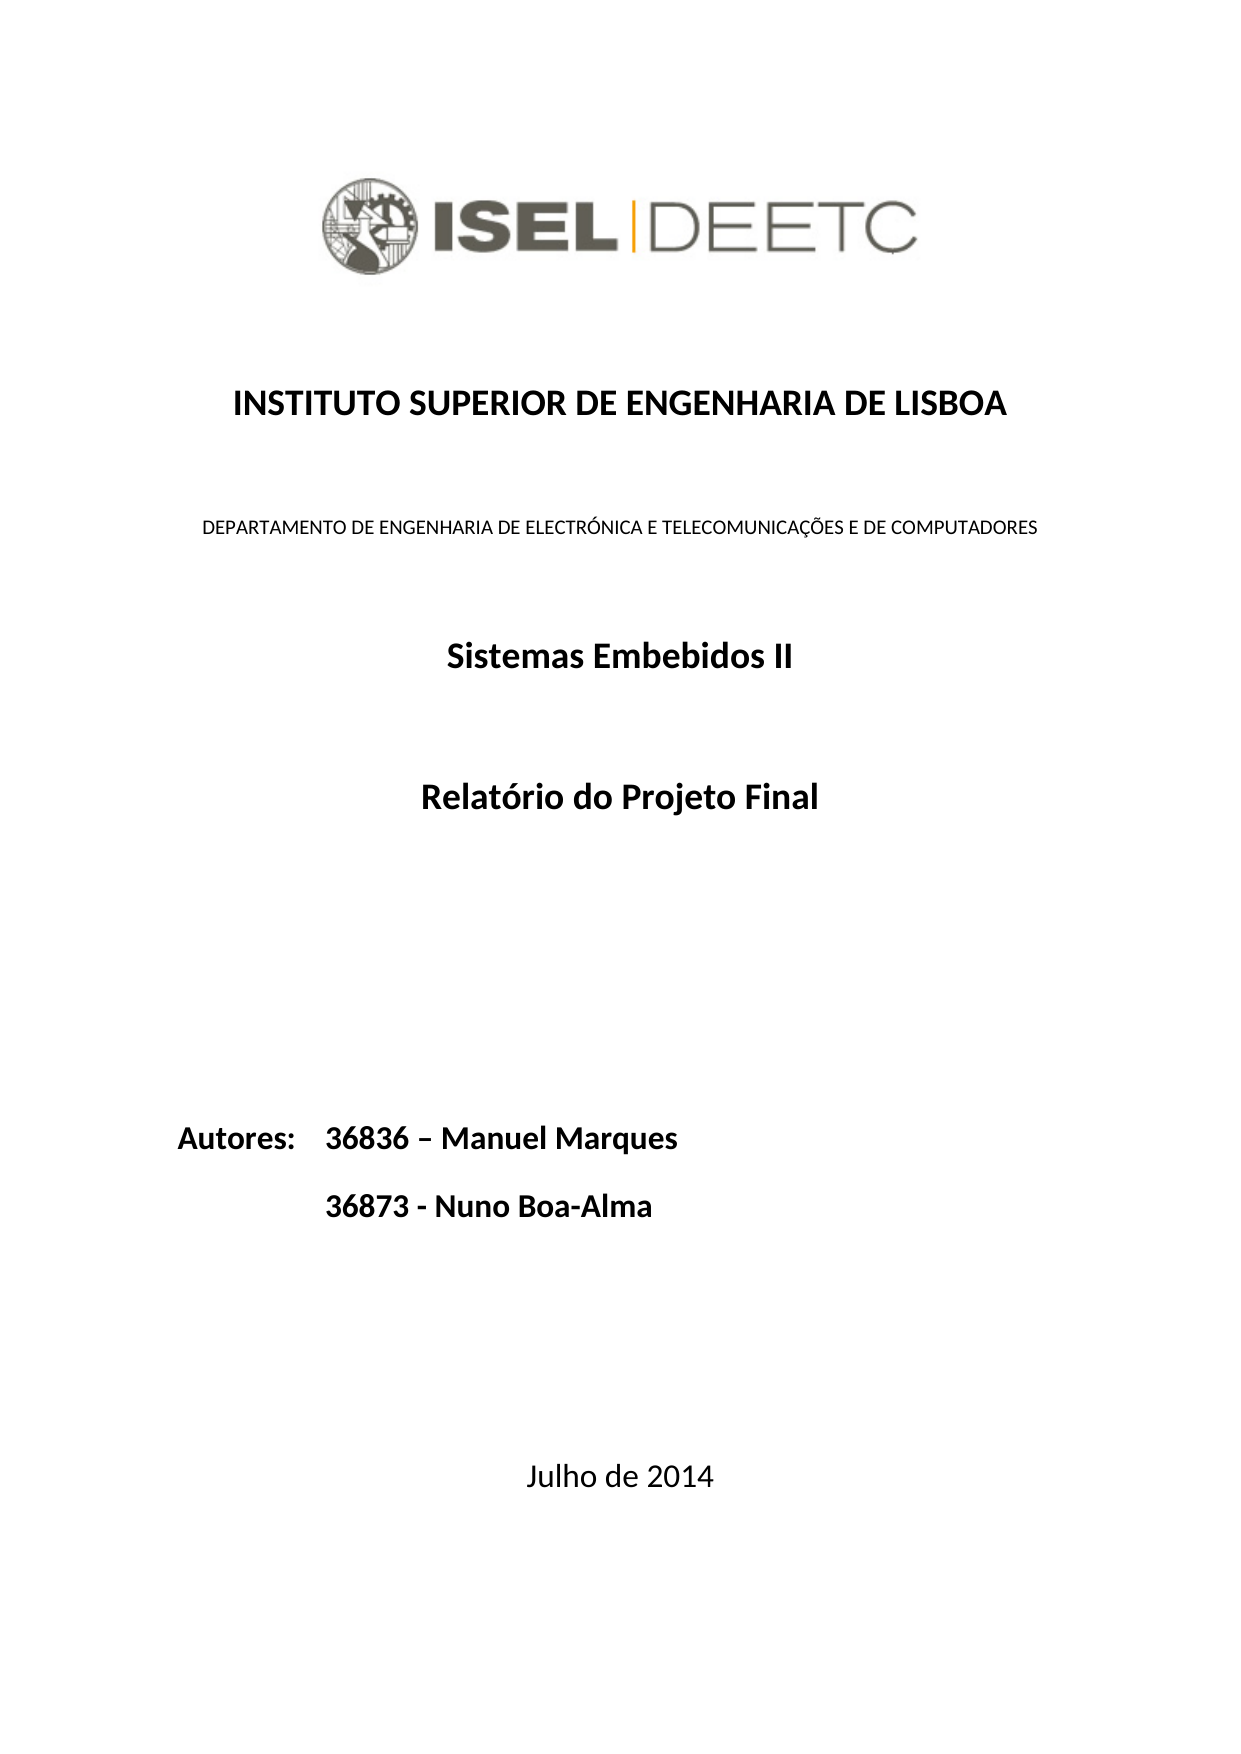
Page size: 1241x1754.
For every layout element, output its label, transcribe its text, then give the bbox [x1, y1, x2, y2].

text Julho de 2014 [177, 1455, 1063, 1496]
text INSTITUTO SUPERIOR DE ENGENHARIA DE LISBOA [177, 379, 1063, 425]
text 36873 - Nuno Boa-Alma [251, 1185, 1063, 1226]
text Sistemas Embebidos II [177, 632, 1063, 678]
text Autores: 36836 – Manuel Marques [177, 1117, 1063, 1158]
text Relatório do Projeto Final [177, 773, 1063, 819]
text DEPARTAMENTO DE ENGENHARIA DE ELECTRÓNICA E TELECOMUNICAÇÕES E DE COMPUTADORES [177, 514, 1063, 540]
picture [307, 147, 933, 305]
